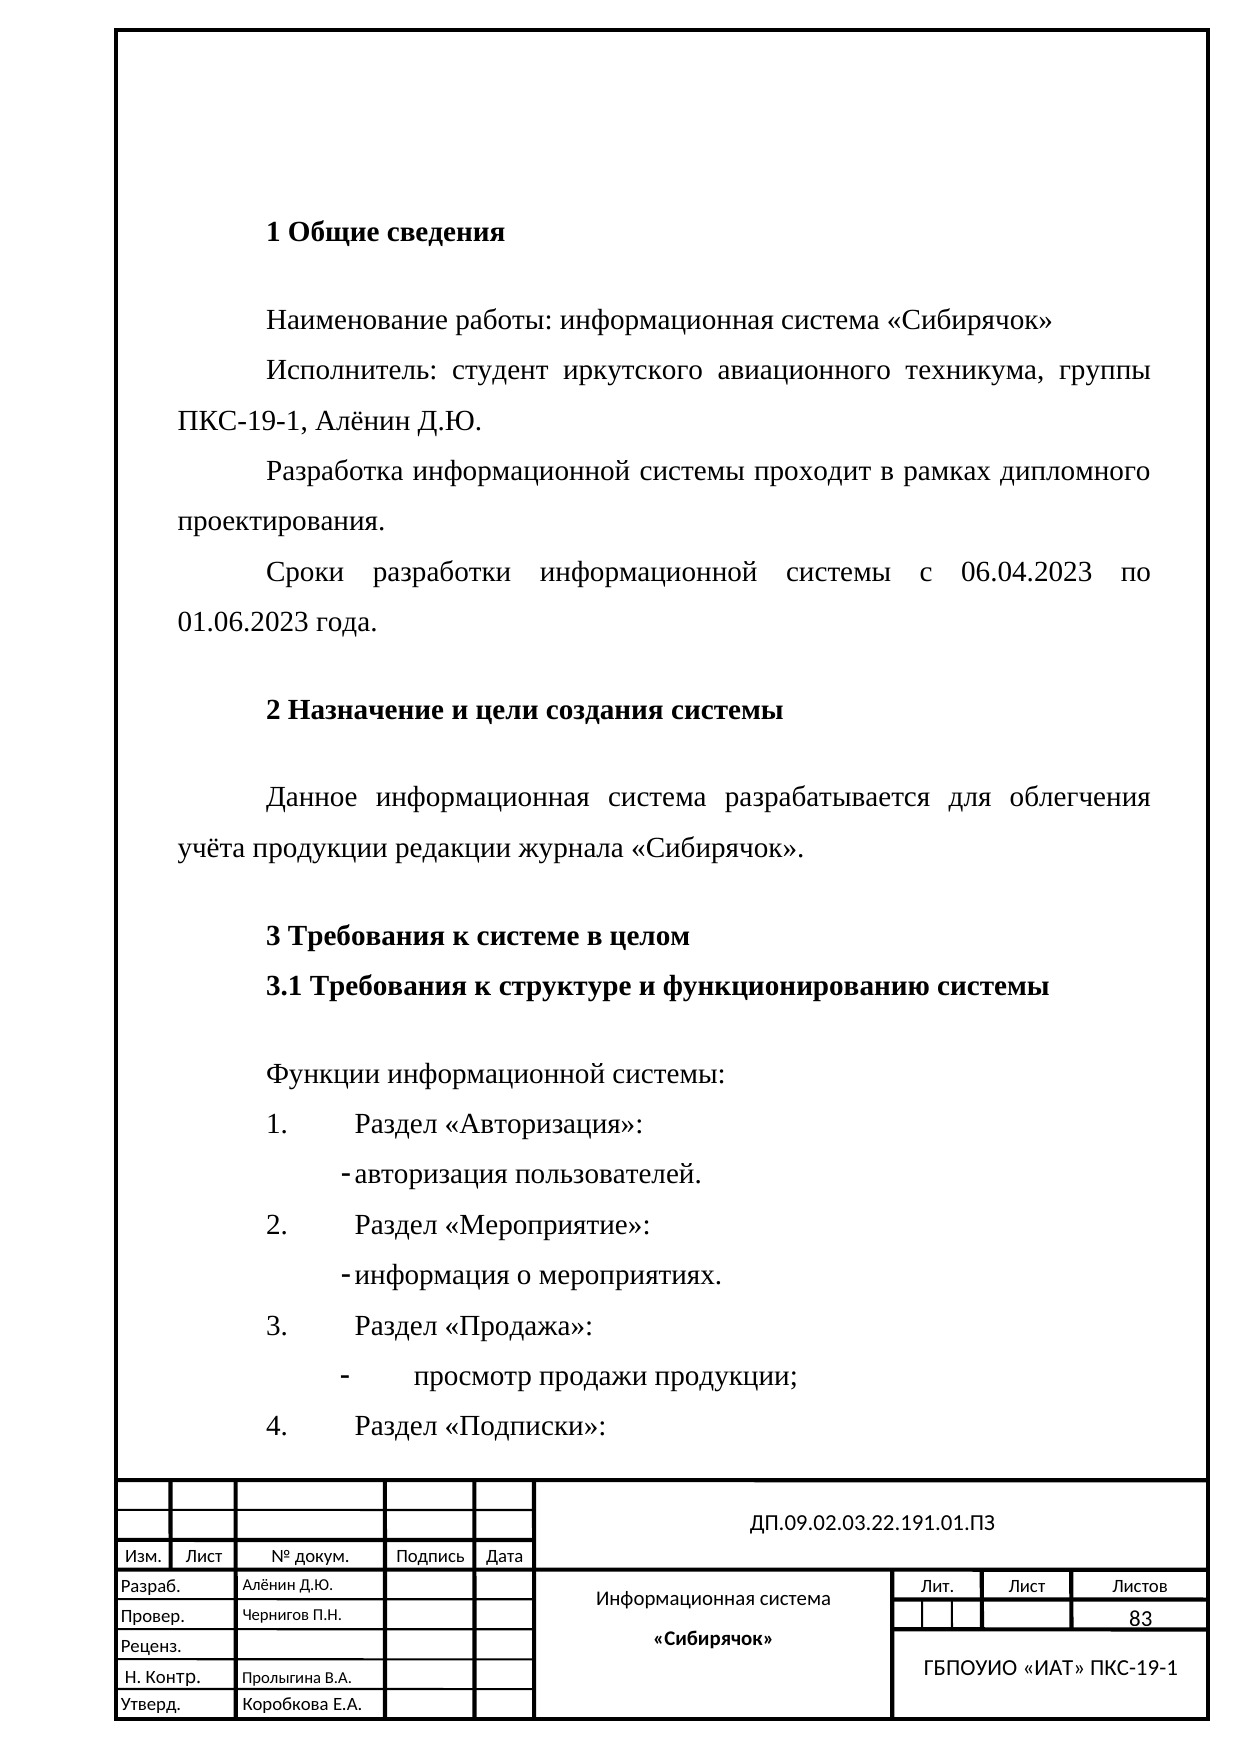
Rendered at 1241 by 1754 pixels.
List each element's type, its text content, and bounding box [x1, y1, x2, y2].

list авторизация пользователей. [341, 1156, 1152, 1190]
text Разработка информационной системы проходит в рамках дипломного проектирования. [177, 453, 1152, 537]
text 2 Назначение и цели создания системы [177, 692, 1152, 725]
list информация о мероприятиях. [341, 1257, 1152, 1291]
text Данное информационная система разрабатывается для облегчения учёта продукции редакции журнала «Сибирячок». [177, 779, 1152, 863]
text 3.1 Требования к структуре и функционированию системы [177, 968, 1152, 1002]
text Наименование работы: информационная система «Сибирячок» [177, 302, 1152, 336]
list просмотр продажи продукции; [340, 1358, 1152, 1392]
list Раздел «Авторизация»: [177, 1106, 1152, 1140]
list Раздел «Подписки»: [177, 1408, 1152, 1442]
list Раздел «Продажа»: [177, 1308, 1152, 1341]
text 1 Общие сведения [177, 214, 1152, 248]
list Раздел «Мероприятие»: [177, 1207, 1152, 1240]
text Функции информационной системы: [177, 1056, 1152, 1089]
text Исполнитель: студент иркутского авиационного техникума, группы ПКС-19-1, Алёнин Д.Ю. [177, 352, 1152, 436]
text Сроки разработки информационной системы с 06.04.2023 по 01.06.2023 года. [177, 554, 1152, 637]
text 3 Требования к системе в целом [177, 918, 1152, 951]
